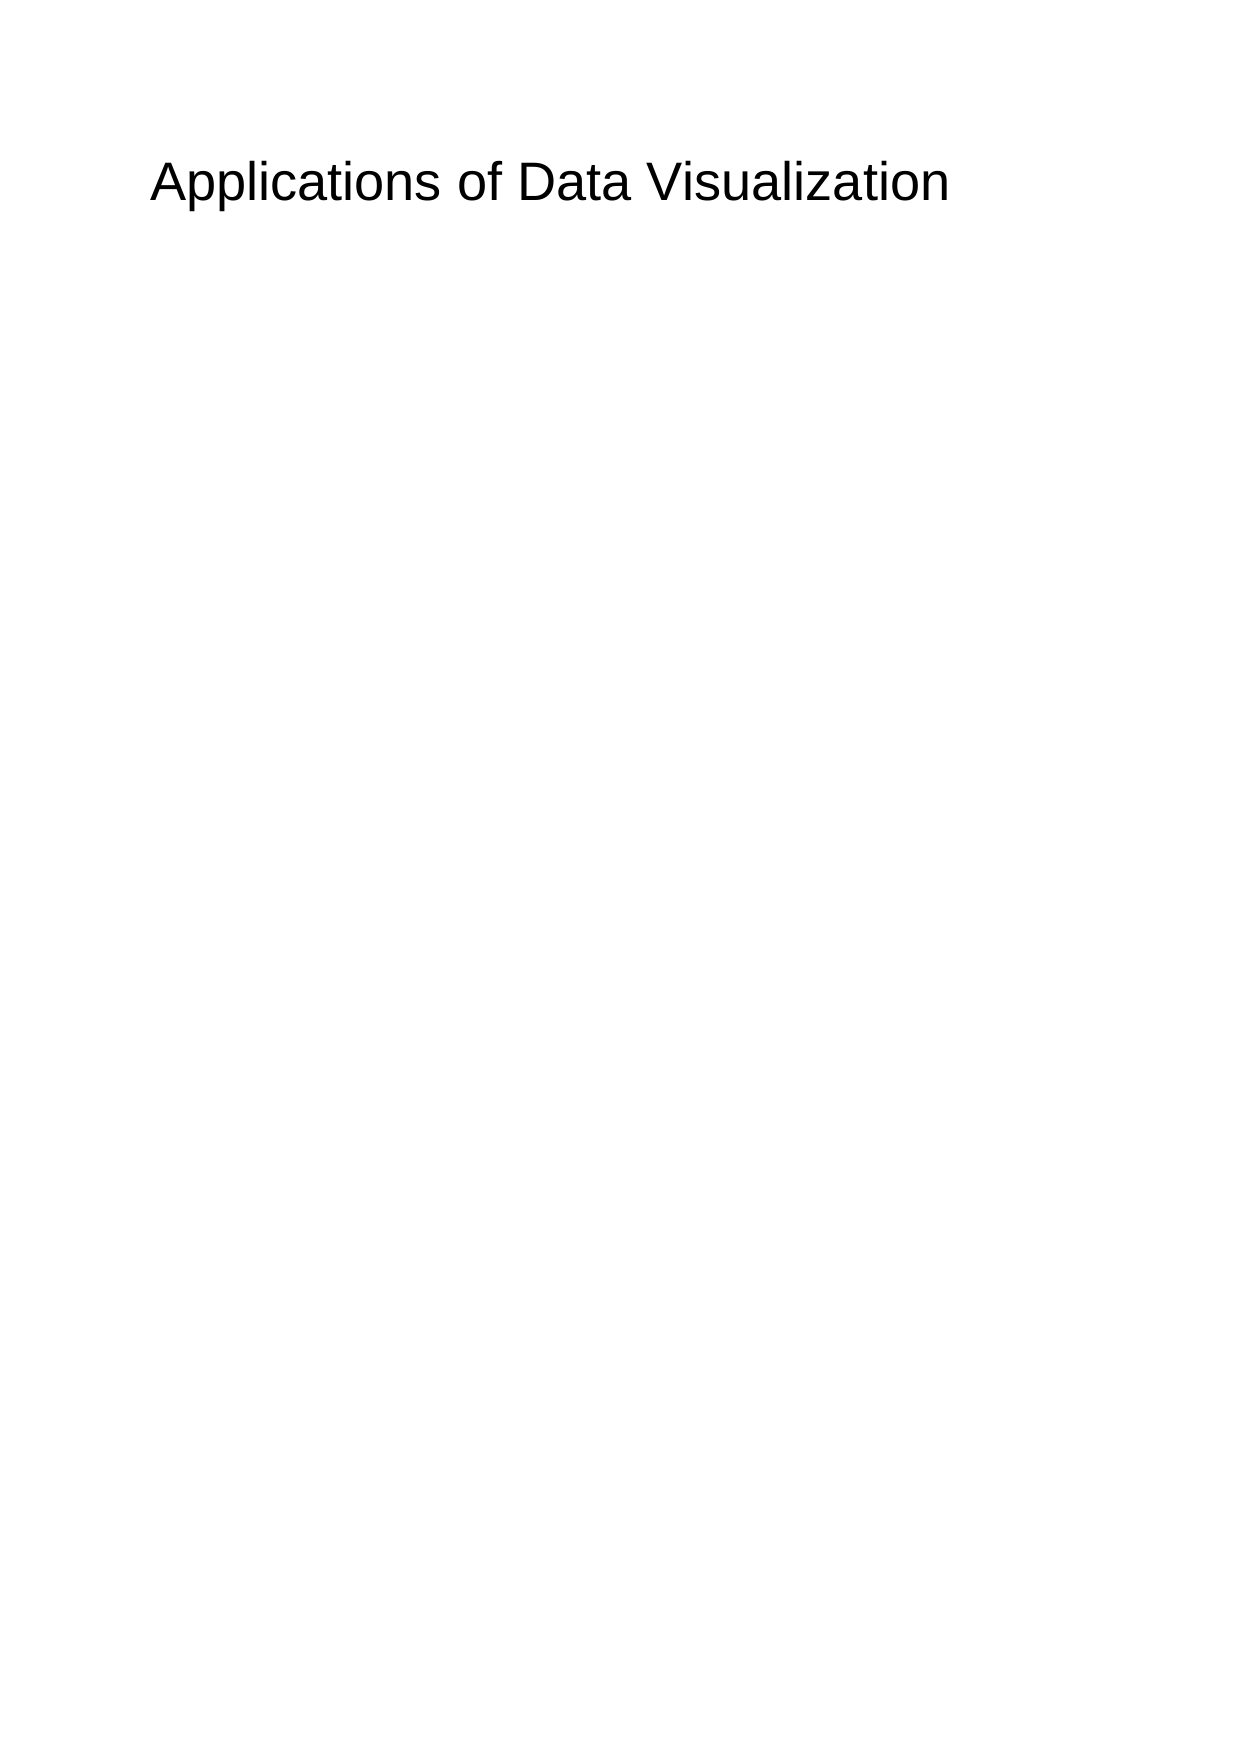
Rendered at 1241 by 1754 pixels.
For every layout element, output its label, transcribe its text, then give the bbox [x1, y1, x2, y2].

title Applications of Data Visualization [150, 150, 1090, 212]
